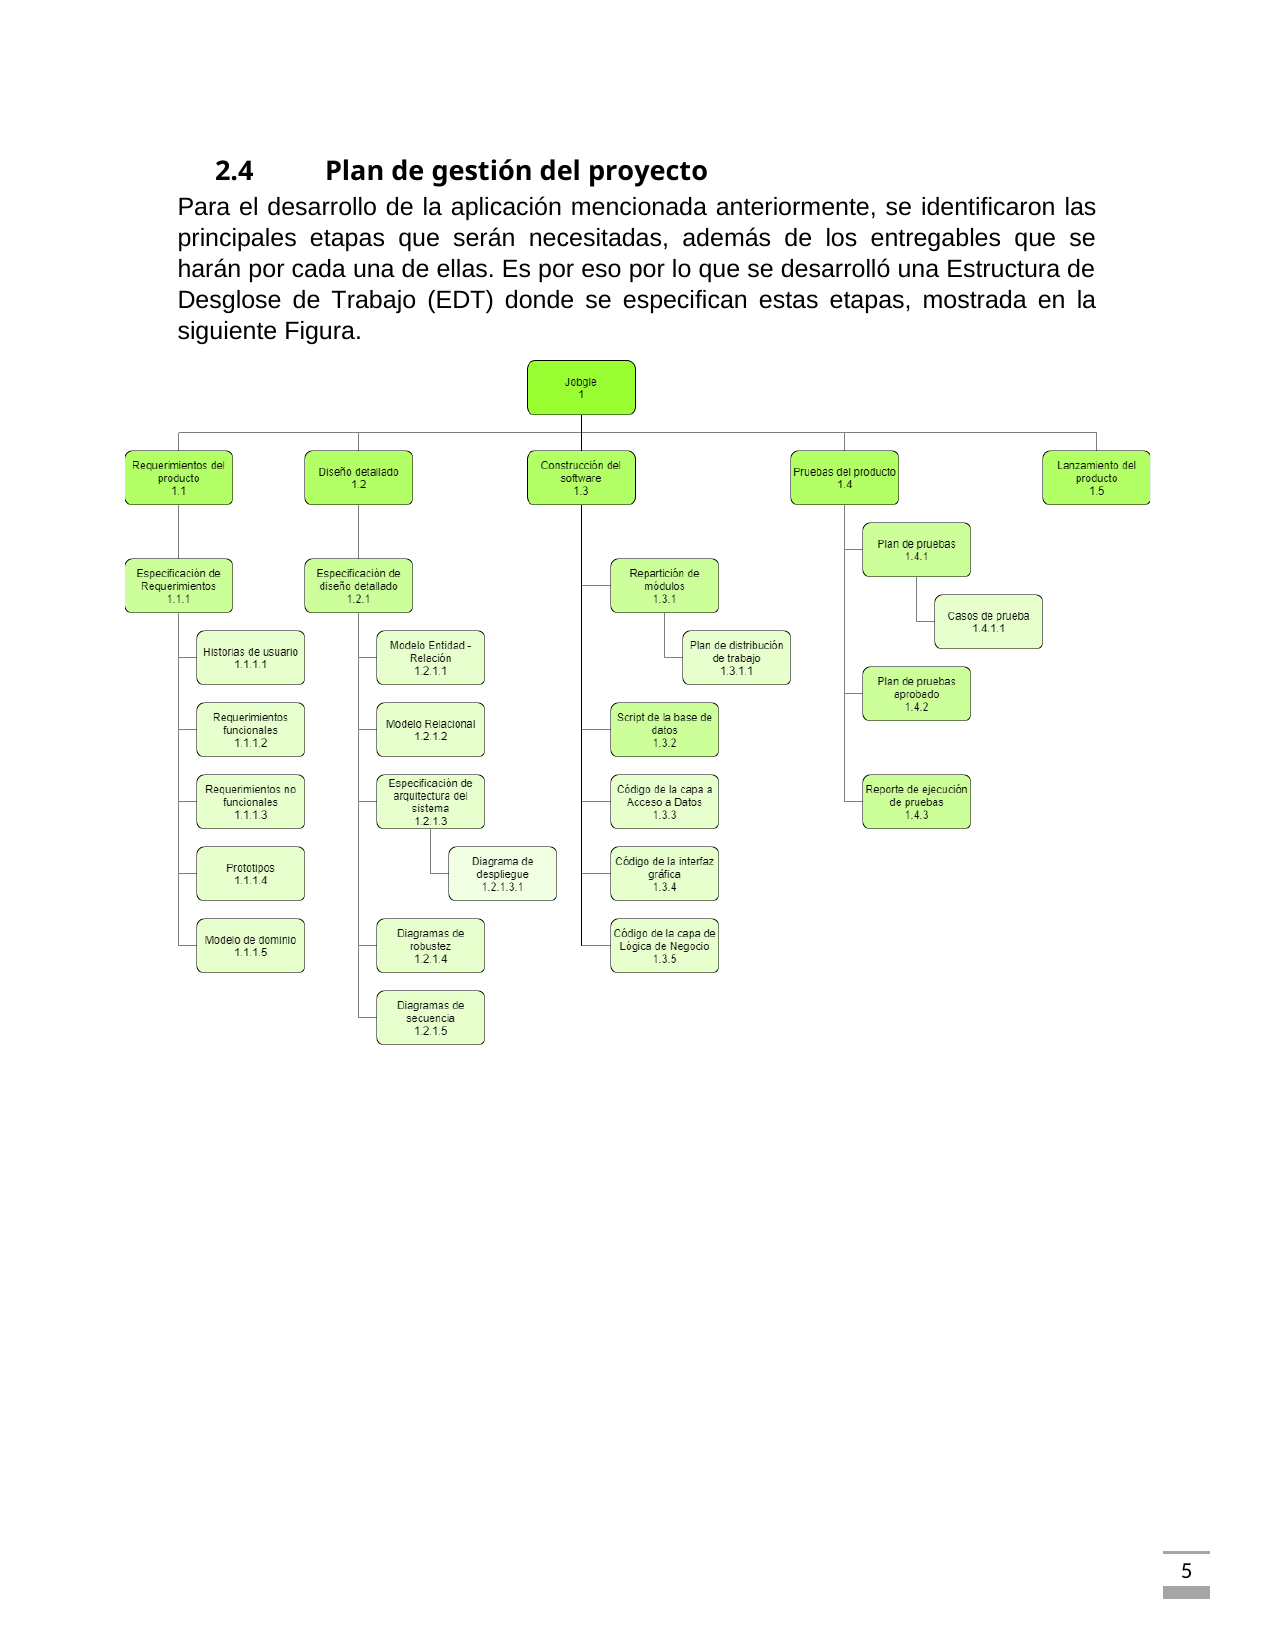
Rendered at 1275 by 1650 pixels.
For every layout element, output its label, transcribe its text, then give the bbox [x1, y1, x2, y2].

subtitle Plan de gestión del proyecto [215, 152, 1098, 189]
text Para el desarrollo de la aplicación mencionada anteriormente, se identificaron las principales etapas que serán necesitadas, además de los entregables que se harán por cada una de ellas. Es por eso por lo que se desarrolló una Estructura de Desglose de Trabajo (EDT) donde se especifican estas etapas, mostrada en la siguiente Figura. [177, 192, 1098, 344]
picture [125, 360, 1150, 1045]
